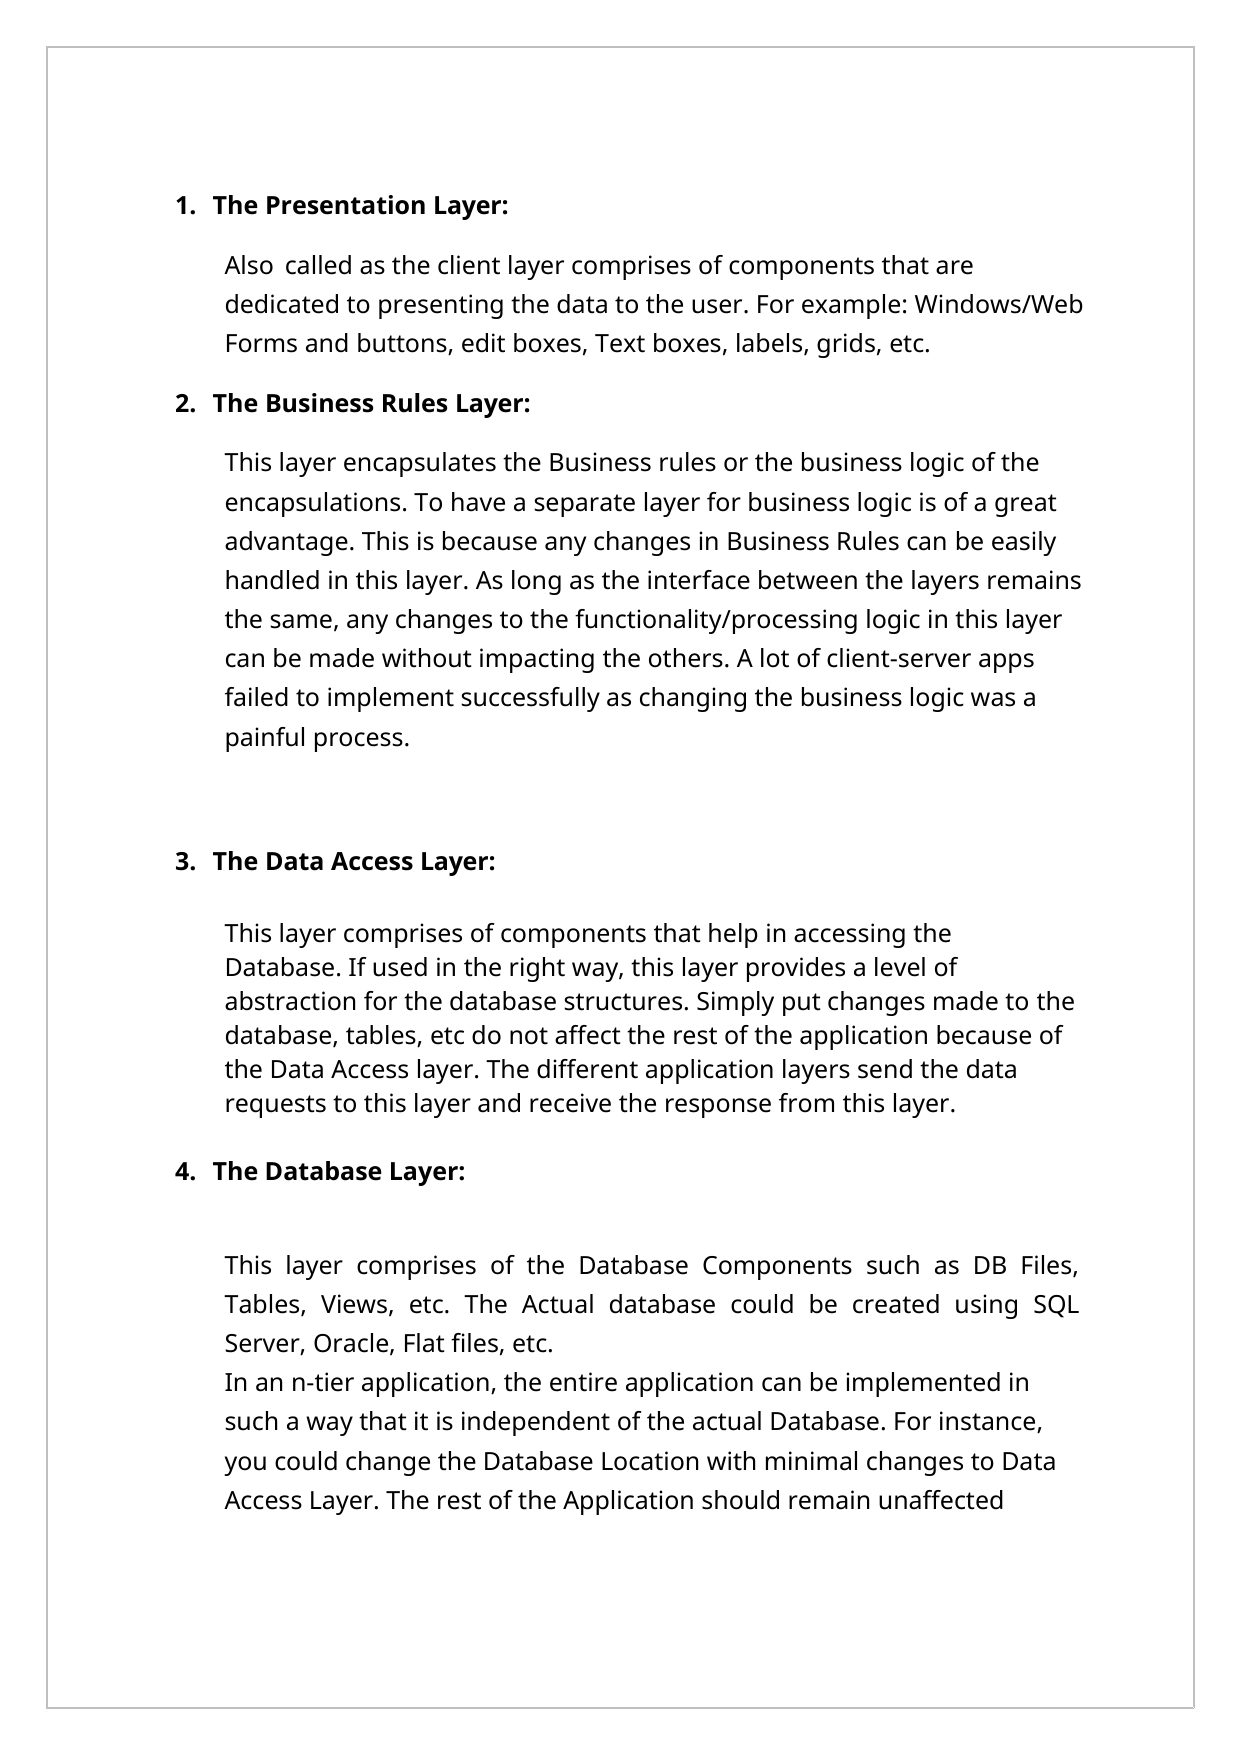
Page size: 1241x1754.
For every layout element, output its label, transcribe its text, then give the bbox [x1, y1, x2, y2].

text Also called as the client layer comprises of components that are dedicated to presenting the data to the user. For example: Windows/Web Forms and buttons, edit boxes, Text boxes, labels, grids, etc. [224, 247, 1093, 360]
subtitle The Business Rules Layer: [175, 386, 1140, 419]
subtitle The Data Access Layer: [175, 843, 1140, 878]
list The Presentation Layer: [175, 188, 1140, 222]
text This layer encapsulates the Business rules or the business logic of the encapsulations. To have a separate layer for business logic is of a great advantage. This is because any changes in Business Rules can be easily handled in this layer. As long as the interface between the layers remains the same, any changes to the functionality/processing logic in this layer can be made without impacting the others. A lot of client-server apps failed to implement successfully as changing the business logic was a painful process. [224, 445, 1091, 753]
text This layer comprises of components that help in accessing the Database. If used in the right way, this layer provides a level of abstraction for the database structures. Simply put changes made to the database, tables, etc do not affect the rest of the application because of the Data Access layer. The different application layers send the data requests to this layer and receive the response from this layer. [224, 915, 1076, 1120]
text In an n-tier application, the entire application can be implemented in such a way that it is independent of the actual Database. For instance, you could change the Database Location with minimal changes to Data Access Layer. The rest of the Application should remain unaffected [224, 1365, 1076, 1516]
list The Database Layer: [175, 1154, 1076, 1188]
text This layer comprises of the Database Components such as DB Files, Tables, Views, etc. The Actual database could be created using SQL Server, Oracle, Flat files, etc. [224, 1247, 1079, 1360]
